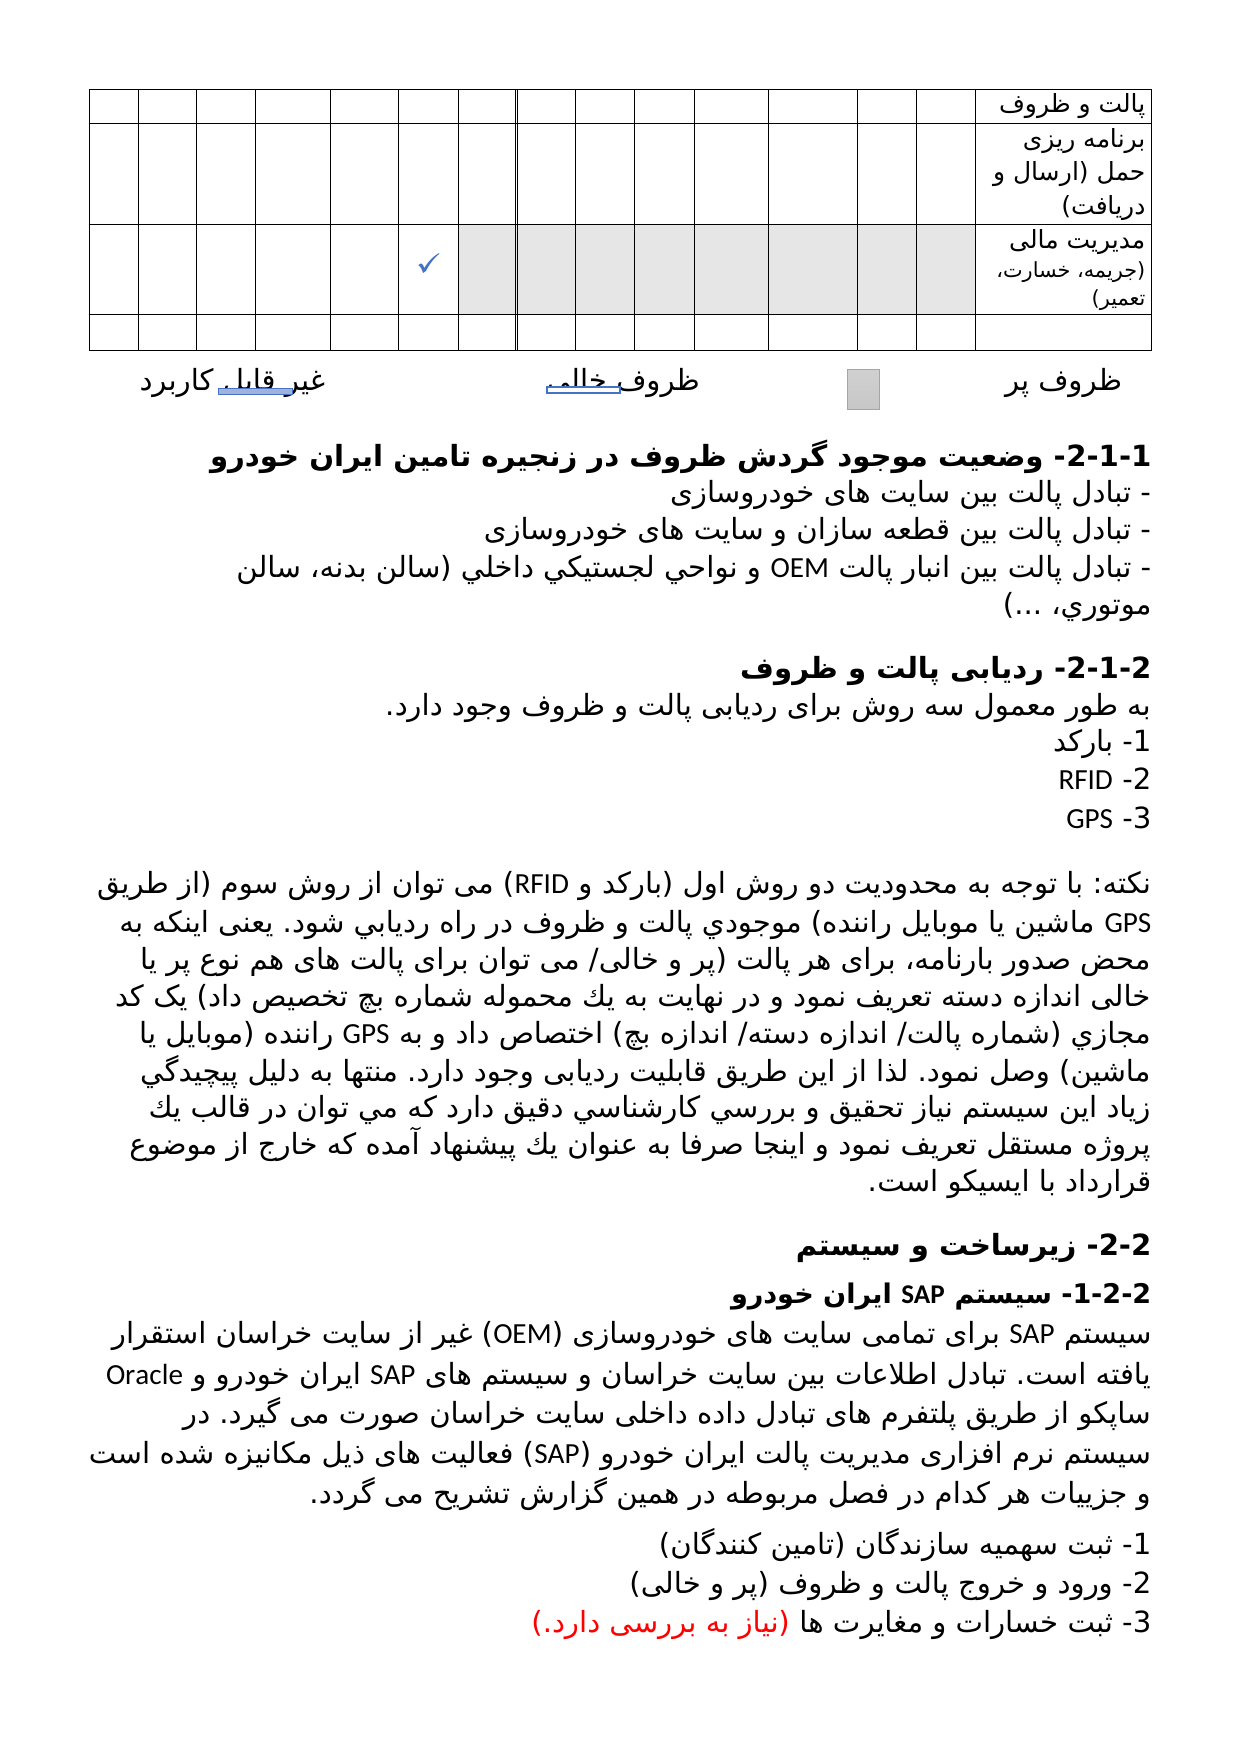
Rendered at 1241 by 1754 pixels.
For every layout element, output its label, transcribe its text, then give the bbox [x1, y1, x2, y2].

table_cell [576, 315, 634, 350]
text - تبادل پالت بین سایت های خودروسازی [89, 476, 1152, 509]
table_cell [331, 124, 398, 224]
text 2- RFID [89, 761, 1152, 797]
table_cell [197, 225, 255, 314]
table_cell [459, 315, 515, 350]
table_cell [139, 315, 196, 350]
table_cell [459, 124, 515, 224]
table_cell [917, 225, 975, 314]
table_cell [197, 124, 255, 224]
table_cell [399, 225, 458, 314]
text 3- GPS [89, 800, 1152, 835]
text 1- ثبت سهمیه سازندگان (تامین کنندگان) [89, 1527, 1152, 1561]
table_cell [139, 90, 196, 123]
table_cell [256, 90, 330, 123]
text - تبادل پالت بین قطعه سازان و سایت های خودروسازی [89, 512, 1152, 546]
table_cell [695, 124, 768, 224]
table_cell [518, 225, 575, 314]
text به طور معمول سه روش برای ردیابی پالت و ظروف وجود دارد. [89, 688, 1152, 722]
table_cell [331, 315, 398, 350]
table_cell [256, 225, 330, 314]
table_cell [976, 90, 1151, 123]
table_cell [695, 225, 768, 314]
table_cell [695, 90, 768, 123]
text 1-2-2- سیستم SAP ایران خودرو [89, 1277, 1152, 1310]
table_cell [576, 90, 634, 123]
table_cell [518, 315, 575, 350]
text 2-1-1- وضعیت موجود گردش ظروف در زنجیره تامین ایران خودرو [89, 439, 1152, 473]
table_cell مدیریت مالی (جریمه، خسارت، تعمیر) [976, 225, 1151, 314]
text ظروف پر ظروف خالی غیر قابل کاربرد [89, 364, 1152, 398]
table_cell [197, 315, 255, 350]
table_cell [90, 124, 138, 224]
table_cell [576, 225, 634, 314]
text 3- ثبت خسارات و مغایرت ها (نیاز به بررسی دارد.) [89, 1605, 1152, 1639]
table_cell [139, 124, 196, 224]
table_cell [769, 90, 857, 123]
text 2-1-2- ردیابی پالت و ظروف [89, 651, 1152, 685]
table_cell [518, 90, 575, 123]
table_cell [769, 124, 857, 224]
text - تبادل پالت بين انبار پالت OEM و نواحي لجستيكي داخلي (سالن بدنه، سالن موتوري، ...) [89, 549, 1152, 621]
table_cell [635, 90, 694, 123]
table_cell [90, 225, 138, 314]
table_cell [576, 124, 634, 224]
text نکته: با توجه به محدودیت دو روش اول (بارکد و RFID) می توان از روش سوم (از طریق GPS ماشين يا موبایل راننده) موجودي پالت و ظروف در راه رديابي شود. یعنی اینکه به محض صدور بارنامه، برای هر پالت (پر و خالی/ می توان برای پالت های هم نوع پر یا خالی اندازه دسته تعریف نمود و در نهایت به يك محموله شماره بچ تخصيص داد) یک كد مجازي (شماره پالت/ اندازه دسته/ اندازه بچ) اختصاص داد و به GPS راننده (موبایل یا ماشین) وصل نمود. لذا از این طریق قابلیت ردیابی وجود دارد. منتها به دليل پيچيدگي زياد اين سيستم نياز تحقيق و بررسي كارشناسي دقيق دارد كه مي توان در قالب يك پروژه مستقل تعريف نمود و اينجا صرفا به عنوان يك پيشنهاد آمده كه خارج از موضوع قرارداد با ايسيكو است. [89, 866, 1152, 1198]
table_cell [635, 124, 694, 224]
table_cell [139, 225, 196, 314]
table_cell [858, 90, 916, 123]
table_cell [256, 124, 330, 224]
table_cell [331, 90, 398, 123]
table_cell [90, 90, 138, 123]
table_cell [459, 225, 515, 314]
table_cell [858, 124, 916, 224]
table_cell [635, 225, 694, 314]
table_cell [399, 90, 458, 123]
table_cell [917, 315, 975, 350]
table_cell [917, 124, 975, 224]
text 2- ورود و خروج پالت و ظروف (پر و خالی) [89, 1566, 1152, 1600]
table_cell [331, 225, 398, 314]
table_cell [399, 315, 458, 350]
table_cell [858, 225, 916, 314]
table_cell [399, 124, 458, 224]
table_cell [197, 90, 255, 123]
table_cell [459, 90, 515, 123]
text 2-2- زیرساخت و سیستم [89, 1228, 1152, 1262]
table_cell [518, 124, 575, 224]
table_cell [635, 315, 694, 350]
table_cell [90, 315, 138, 350]
table_cell [769, 315, 857, 350]
text 1- بارکد [89, 724, 1152, 758]
table_cell [858, 315, 916, 350]
text سیستم SAP برای تمامی سایت های خودروسازی (OEM) غیر از سایت خراسان استقرار یافته است. تبادل اطلاعات بین سایت خراسان و سیستم های SAP ایران خودرو و Oracle ساپکو از طریق پلتفرم های تبادل داده داخلی سایت خراسان صورت می گیرد. در سیستم نرم افزاری مدیریت پالت ایران خودرو (SAP) فعالیت های ذیل مکانیزه شده است و جزییات هر کدام در فصل مربوطه در همین گزارش تشریح می گردد. [89, 1315, 1152, 1510]
table_cell [917, 90, 975, 123]
table_cell برنامه ریزی حمل (ارسال و دریافت) [976, 124, 1151, 224]
table_cell [695, 315, 768, 350]
table_cell [769, 225, 857, 314]
table_cell [256, 315, 330, 350]
table_cell [976, 315, 1151, 350]
